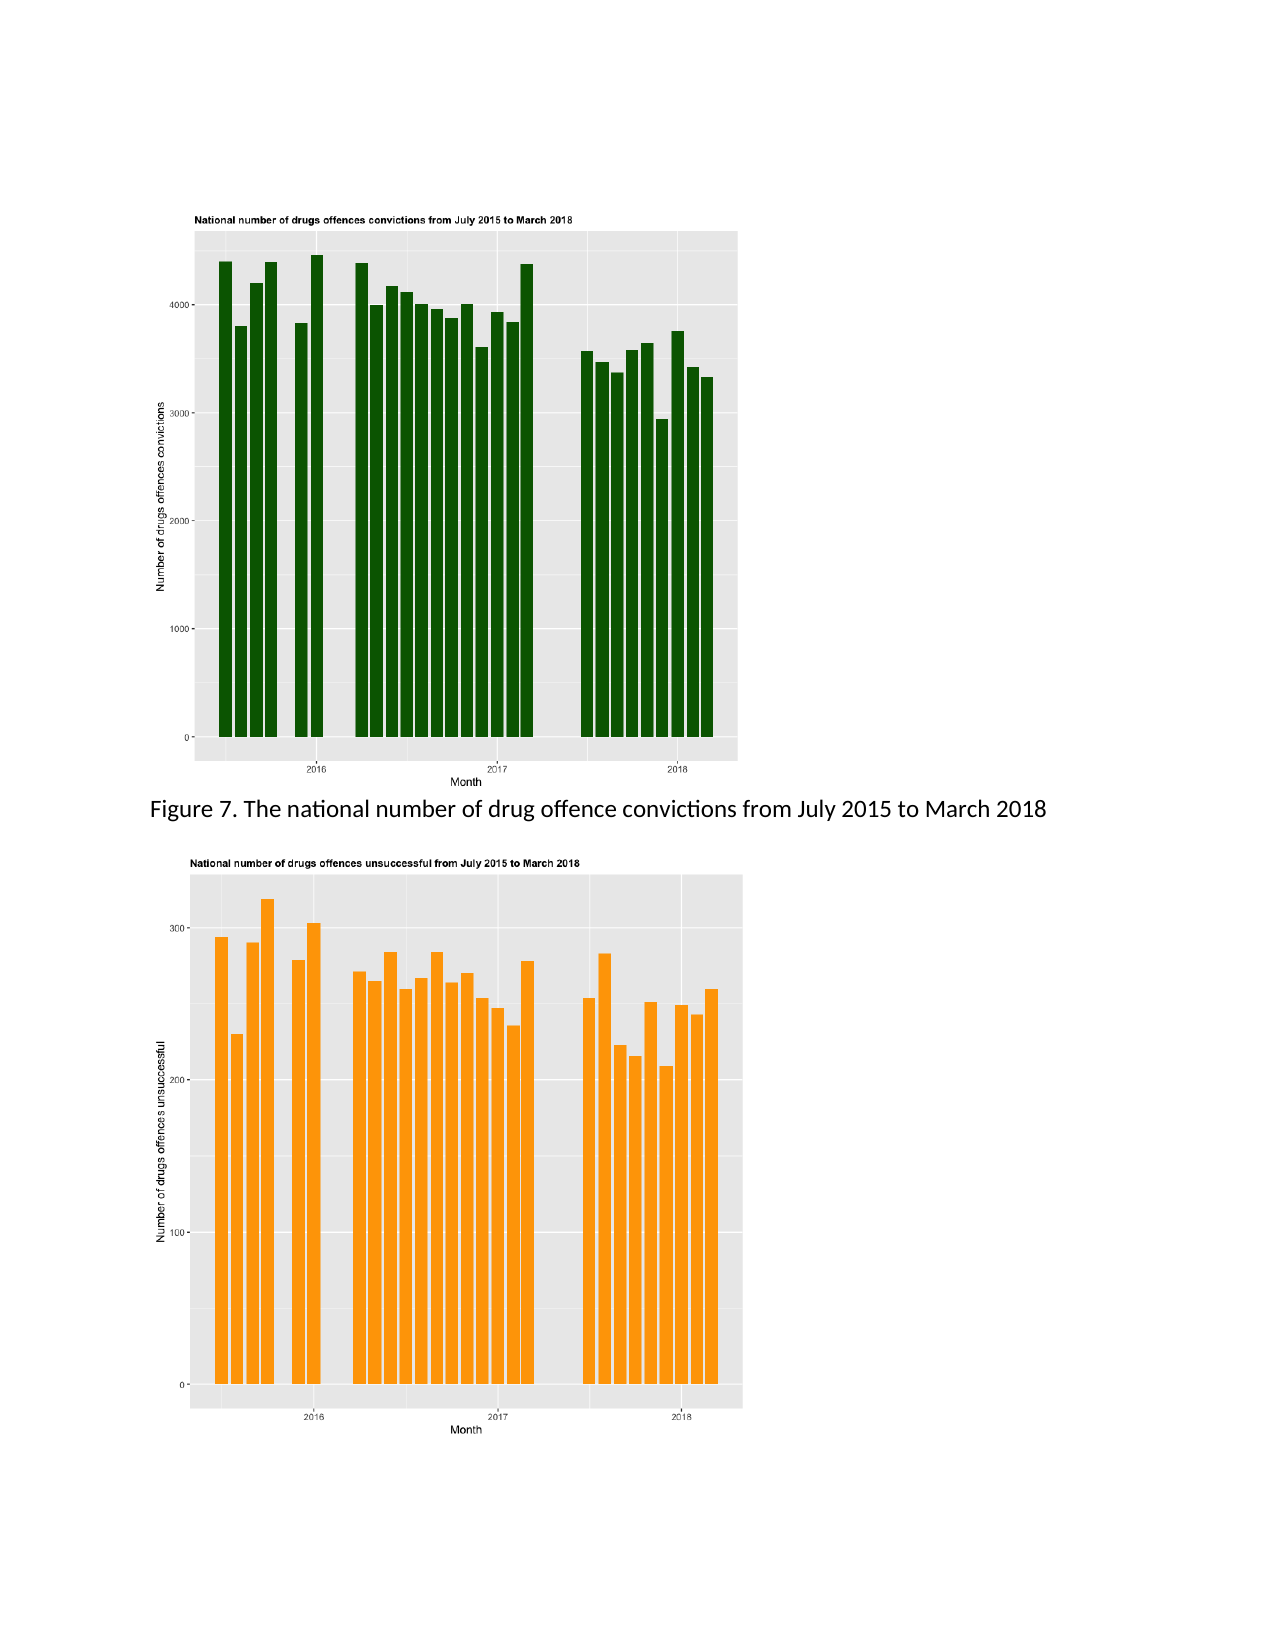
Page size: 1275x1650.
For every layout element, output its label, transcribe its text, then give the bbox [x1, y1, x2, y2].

text Figure 7. The national number of drug offence convictions from July 2015 to March 2018 [150, 793, 1125, 823]
picture [150, 211, 743, 793]
picture [150, 854, 748, 1441]
